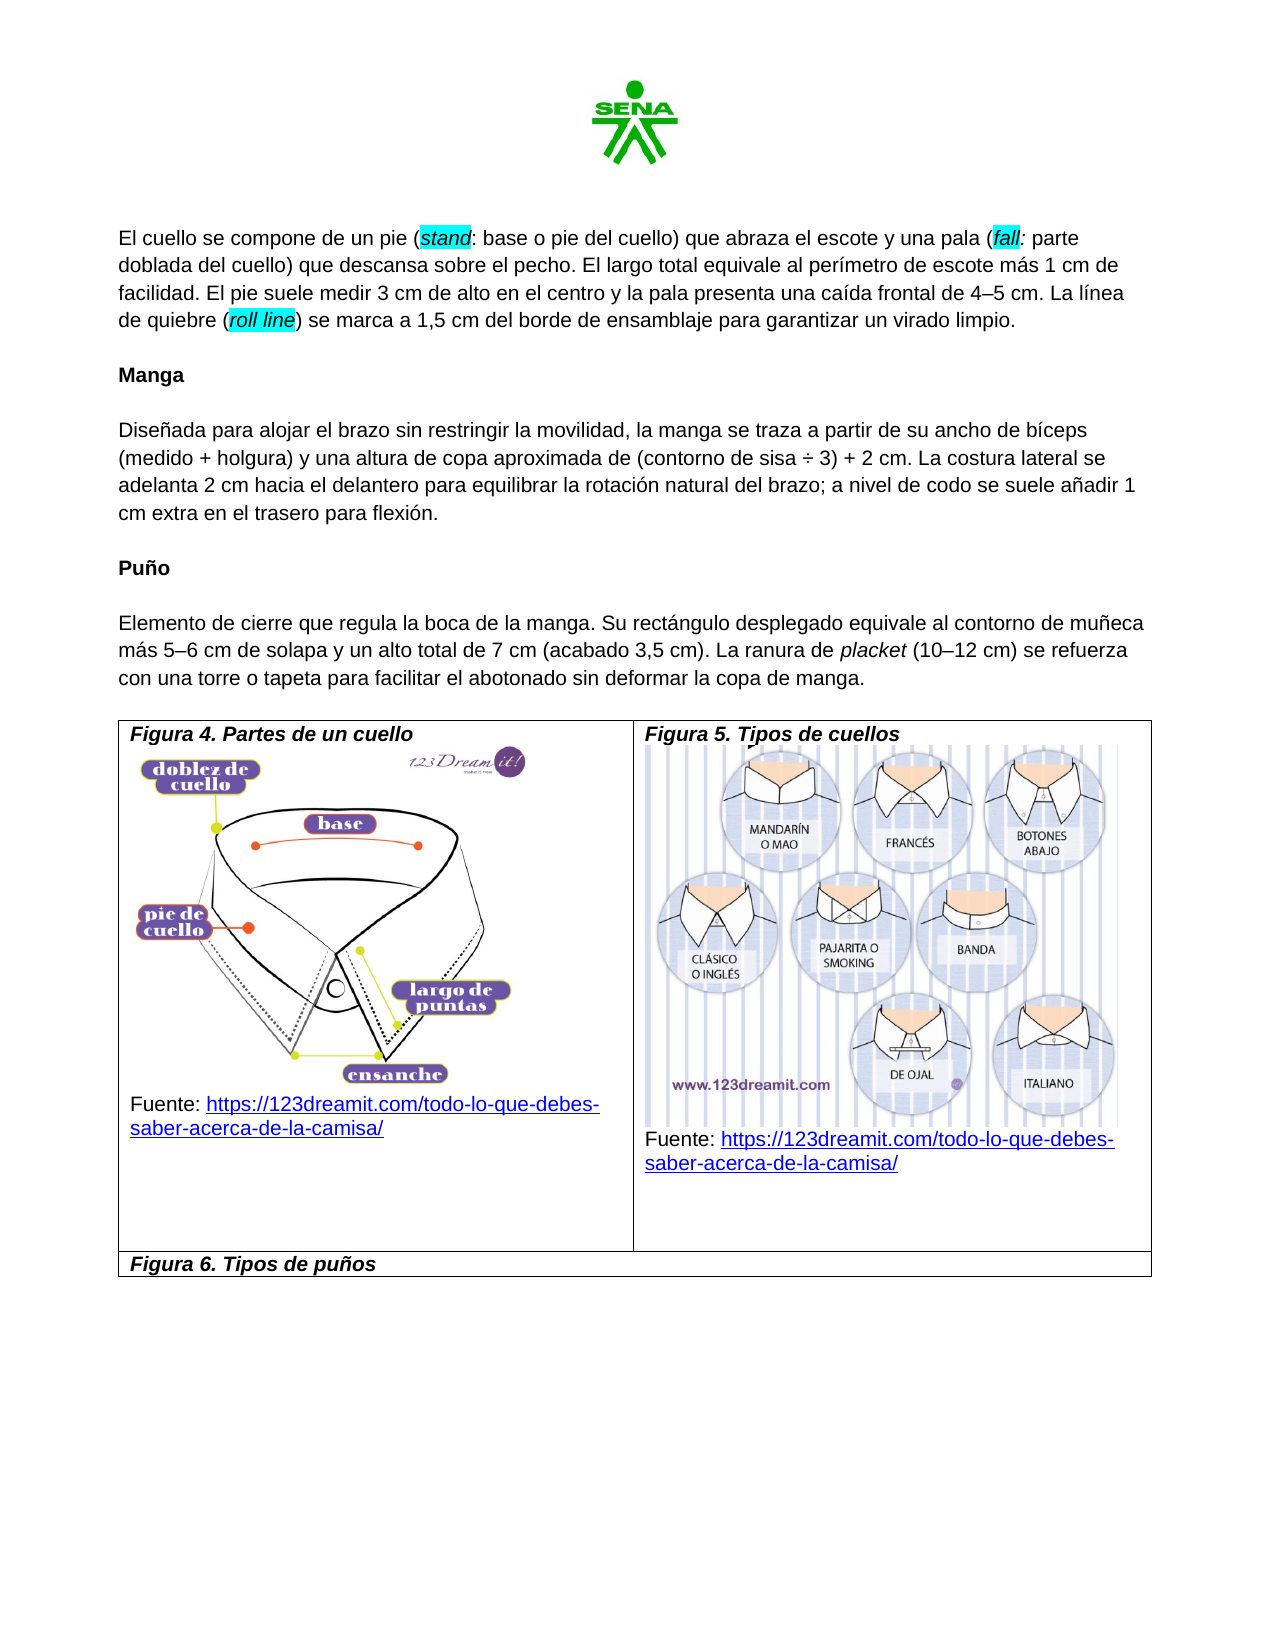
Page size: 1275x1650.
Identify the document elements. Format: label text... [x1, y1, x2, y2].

table_header Figura 4. Partes de un cuello Fuente: https://123dreamit.com/todo-lo-que-debes-saber-acerca-de-la-camisa/ [119, 721, 633, 1251]
picture [586, 75, 684, 172]
text Diseñada para alojar el brazo sin restringir la movilidad, la manga se traza a partir de su ancho de bíceps (medido + holgura) y una altura de copa aproximada de (contorno de sisa ÷ 3) + 2 cm. La costura lateral se adelanta 2 cm hacia el delantero para equilibrar la rotación natural del brazo; a nivel de codo se suele añadir 1 cm extra en el trasero para flexión. [118, 390, 1152, 524]
text Manga [118, 363, 1152, 387]
table_cell Figura 6. Tipos de puños Fuente: https://123dreamit.com/todo-lo-que-debes-saber-acerca-de-la-camisa/ [119, 1252, 1151, 1276]
table_header Figura 5. Tipos de cuellos Fuente: https://123dreamit.com/todo-lo-que-debes-saber-acerca-de-la-camisa/ [634, 721, 1151, 1251]
text Puño [118, 555, 1152, 579]
picture [644, 745, 1119, 1127]
picture [129, 745, 537, 1092]
text Elemento de cierre que regula la boca de la manga. Su rectángulo desplegado equivale al contorno de muñeca más 5–6 cm de solapa y un alto total de 7 cm (acabado 3,5 cm). La ranura de placket (10–12 cm) se refuerza con una torre o tapeta para facilitar el abotonado sin deformar la copa de manga. [118, 583, 1152, 689]
text El cuello se compone de un pie (stand: base o pie del cuello) que abraza el escote y una pala (fall: parte doblada del cuello) que descansa sobre el pecho. El largo total equivale al perímetro de escote más 1 cm de facilidad. El pie suele medir 3 cm de alto en el centro y la pala presenta una caída frontal de 4–5 cm. La línea de quiebre (roll line) se marca a 1,5 cm del borde de ensamblaje para garantizar un virado limpio. [118, 198, 1152, 332]
